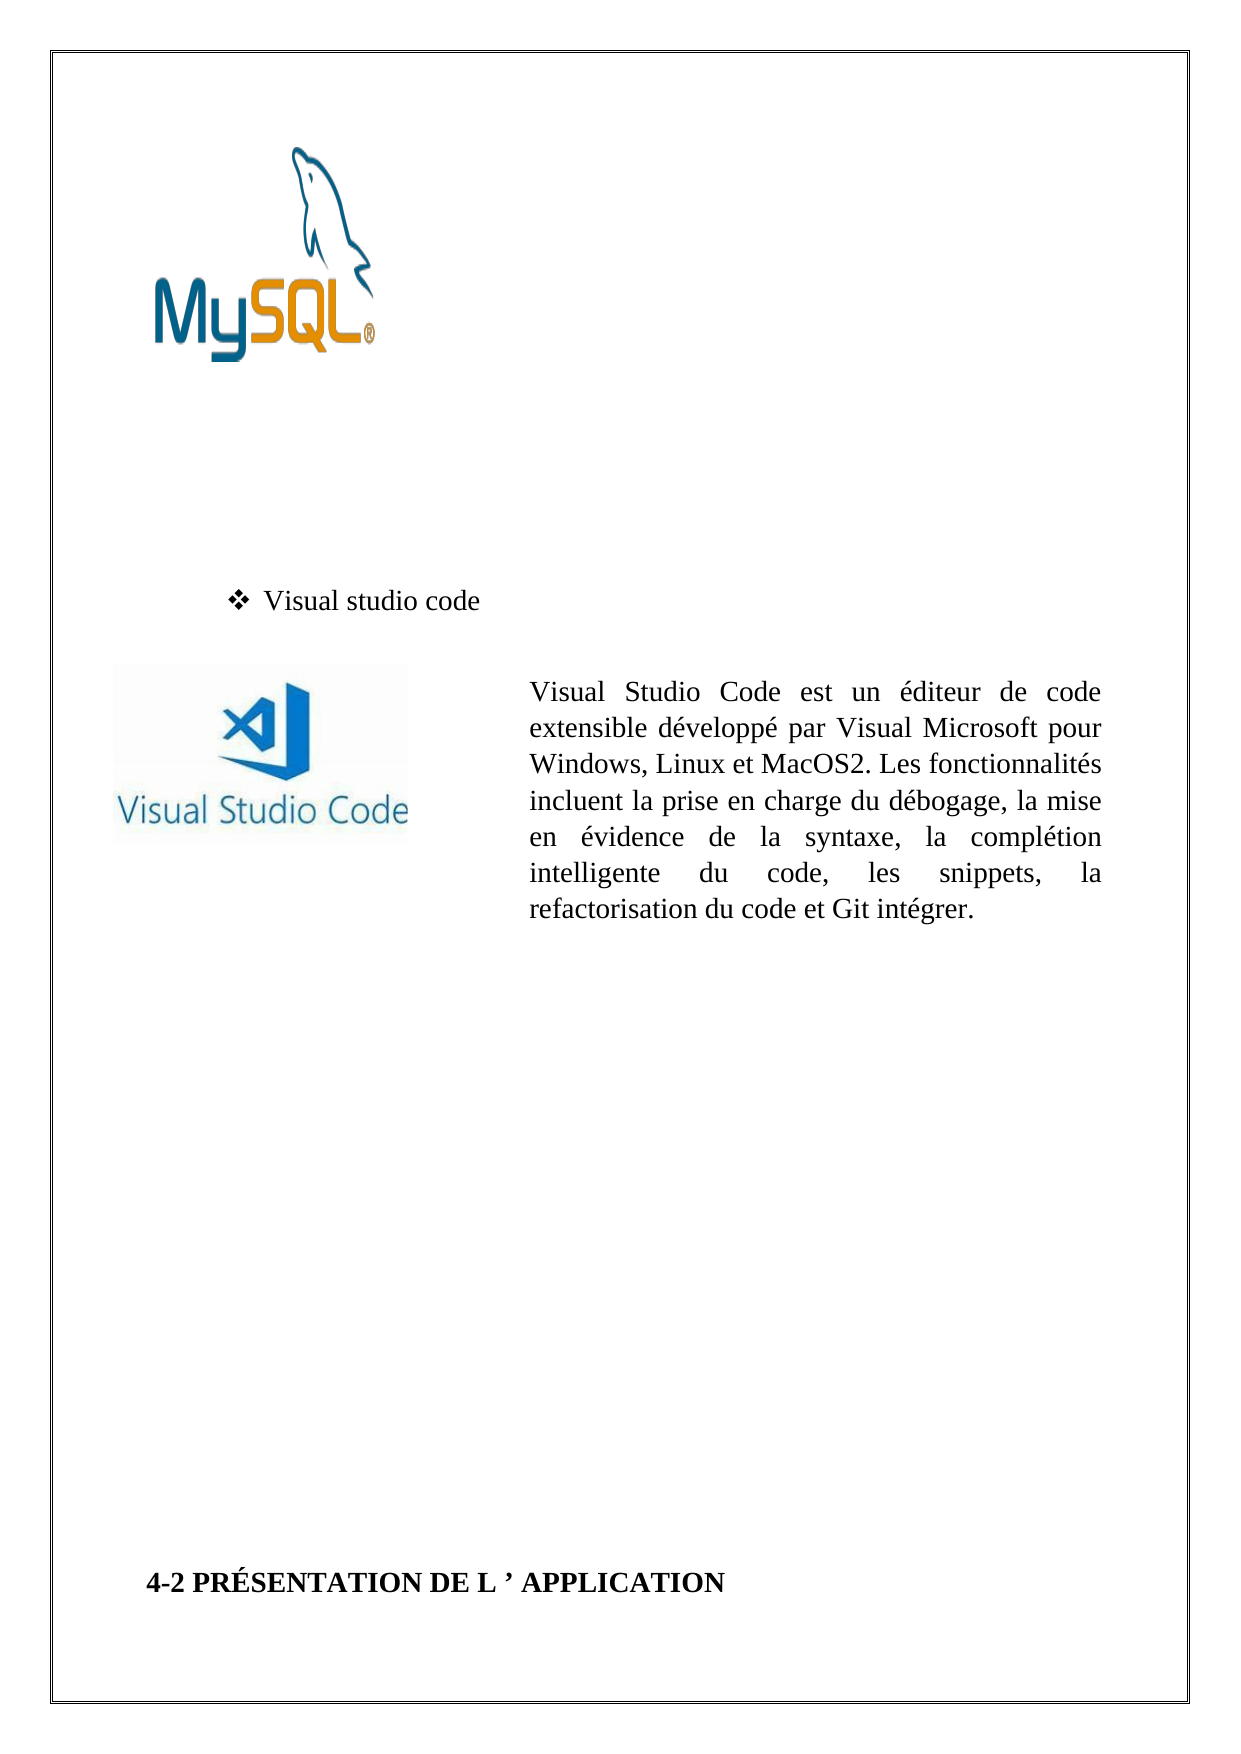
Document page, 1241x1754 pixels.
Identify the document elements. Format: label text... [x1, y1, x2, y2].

list Visual studio code [226, 583, 1093, 617]
text 4-2 PRÉSENTATION DE L ’ APPLICATION [146, 1565, 1093, 1599]
picture [113, 663, 408, 843]
picture [155, 147, 375, 362]
